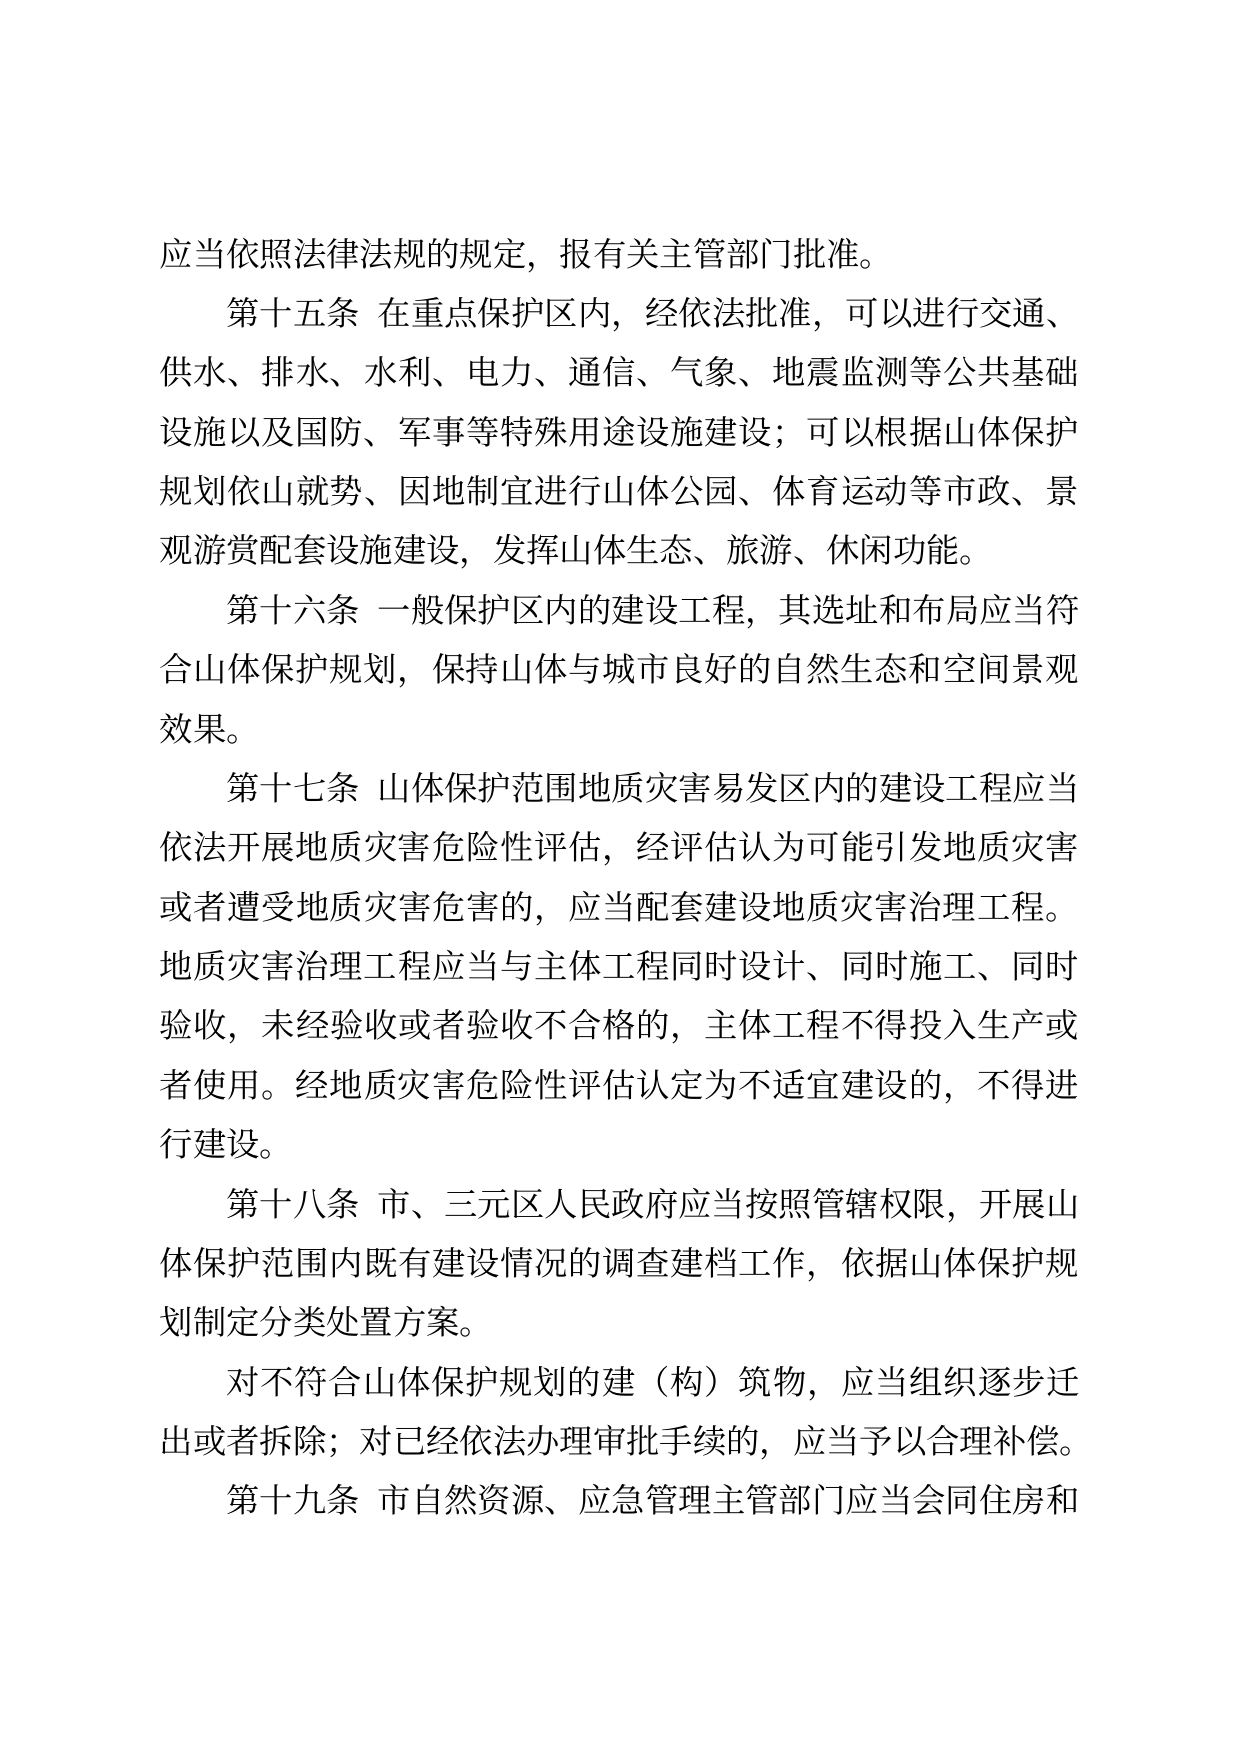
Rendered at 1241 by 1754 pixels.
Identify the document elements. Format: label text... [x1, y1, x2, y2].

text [159, 218, 1081, 278]
text 第十五条 在重点保护区内，经依法批准，可以进行交通、供水、排水、水利、电力、通信、气象、地震监测等公共基础设施以及国防、军事等特殊用途设施建设；可以根据山体保护规划依山就势、因地制宜进行山体公园、体育运动等市政、景观游赏配套设施建设，发挥山体生态、旅游、休闲功能。 [159, 278, 1081, 575]
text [159, 1465, 1081, 1525]
text 第十八条 市、三元区人民政府应当按照管辖权限，开展山体保护范围内既有建设情况的调查建档工作，依据山体保护规划制定分类处置方案。 [159, 1168, 1081, 1347]
text 第十七条 山体保护范围地质灾害易发区内的建设工程应当依法开展地质灾害危险性评估，经评估认为可能引发地质灾害或者遭受地质灾害危害的，应当配套建设地质灾害治理工程。地质灾害治理工程应当与主体工程同时设计、同时施工、同时验收，未经验收或者验收不合格的，主体工程不得投入生产或者使用。经地质灾害危险性评估认定为不适宜建设的，不得进行建设。 [159, 753, 1081, 1168]
text 对不符合山体保护规划的建（构）筑物，应当组织逐步迁出或者拆除；对已经依法办理审批手续的，应当予以合理补偿。 [159, 1347, 1081, 1465]
text 第十六条 一般保护区内的建设工程，其选址和布局应当符合山体保护规划，保持山体与城市良好的自然生态和空间景观效果。 [159, 575, 1081, 753]
